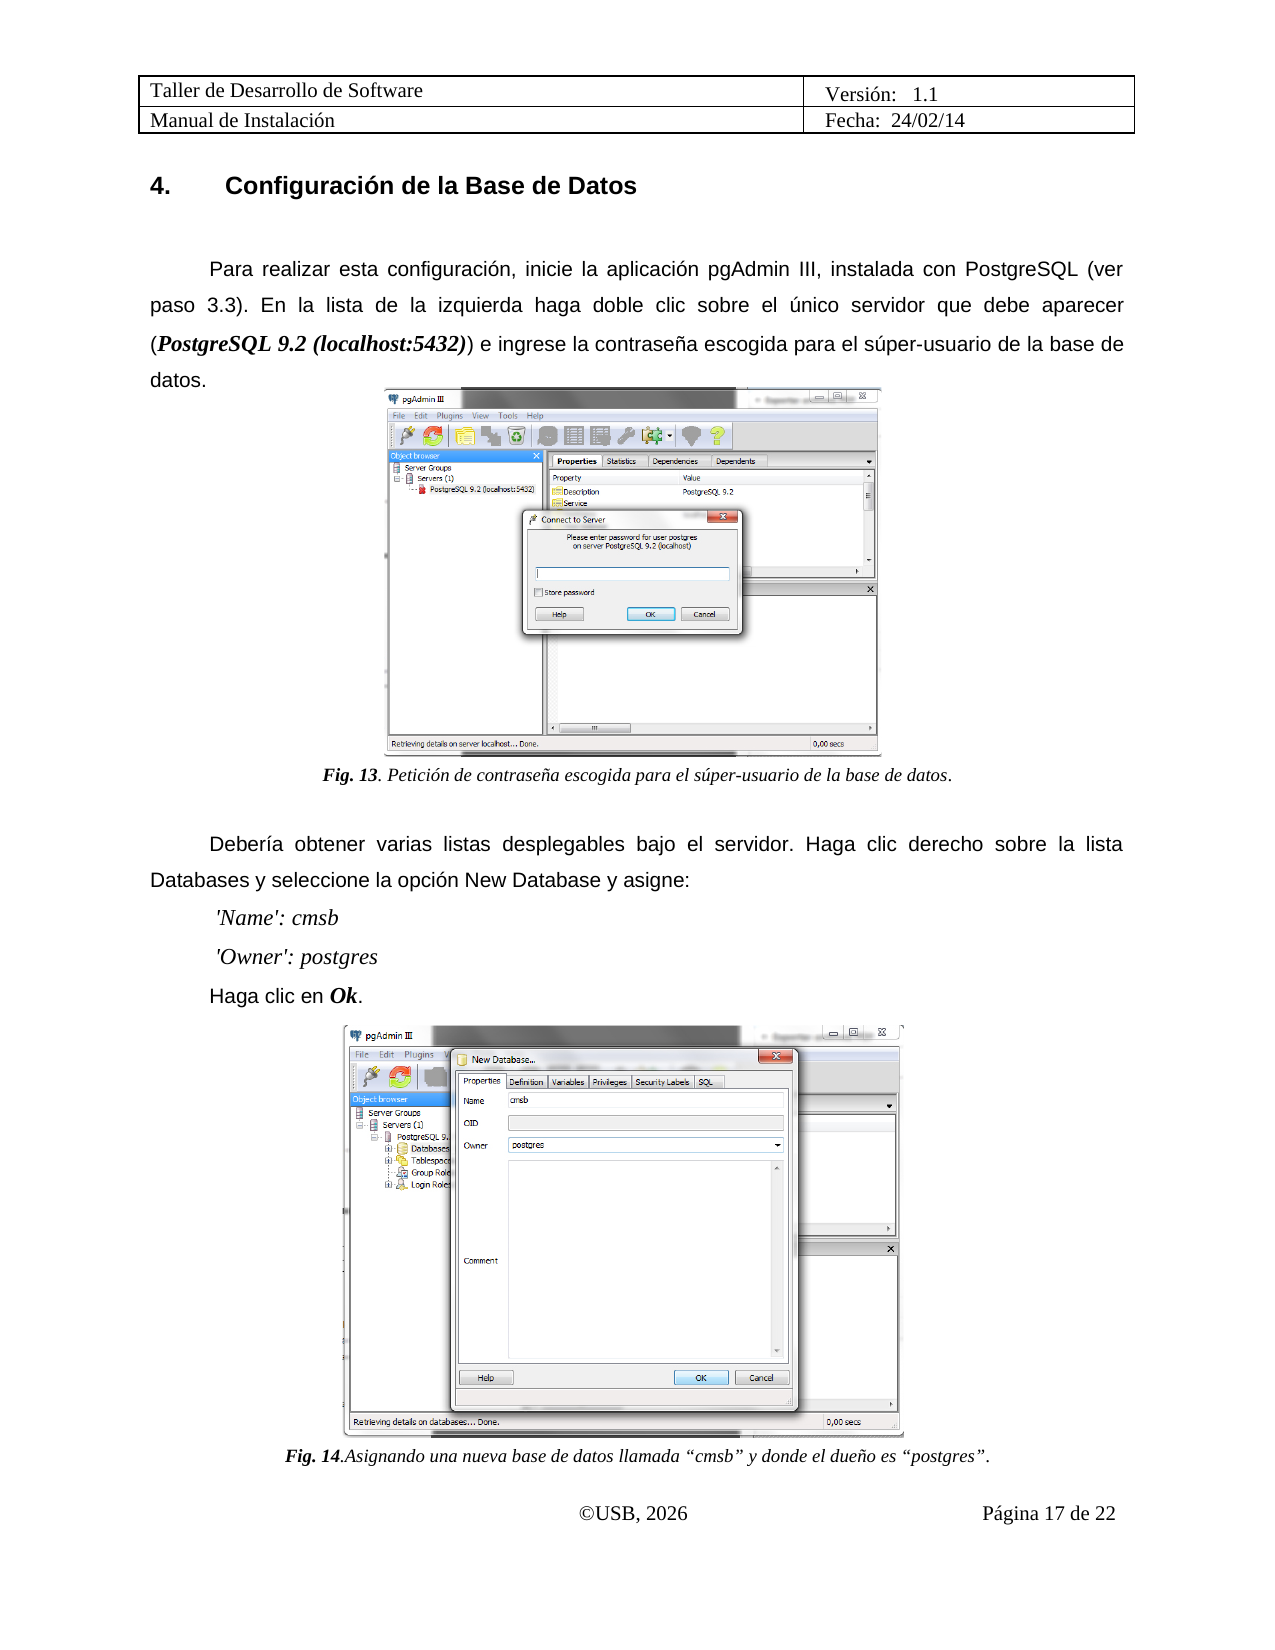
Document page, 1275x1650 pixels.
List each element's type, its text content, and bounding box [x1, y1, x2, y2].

text Fig. 14.Asignando una nueva base de datos llamada “cmsb” y donde el dueño es “postgres”. [150, 1445, 1125, 1467]
text Fig. 13. Petición de contraseña escogida para el súper-usuario de la base de datos. [150, 763, 1125, 785]
text Debería obtener varias listas desplegables bajo el servidor. Haga clic derecho sobre la lista Databases y seleccione la opción New Database y asigne: [150, 832, 1125, 892]
text 'Owner': postgres [150, 943, 1125, 969]
picture [342, 1025, 904, 1438]
picture [384, 387, 882, 757]
text Para realizar esta configuración, inicie la aplicación pgAdmin III, instalada con PostgreSQL (ver paso 3.3). En la lista de la izquierda haga doble clic sobre el único servidor que debe aparecer (PostgreSQL 9.2 (localhost:5432)) e ingrese la contraseña escogida para el súper-usuario de la base de datos. [150, 257, 1125, 392]
text Haga clic en Ok. [150, 982, 1125, 1009]
subtitle Configuración de la Base de Datos [150, 171, 1125, 200]
text 'Name': cmsb [150, 903, 1125, 930]
